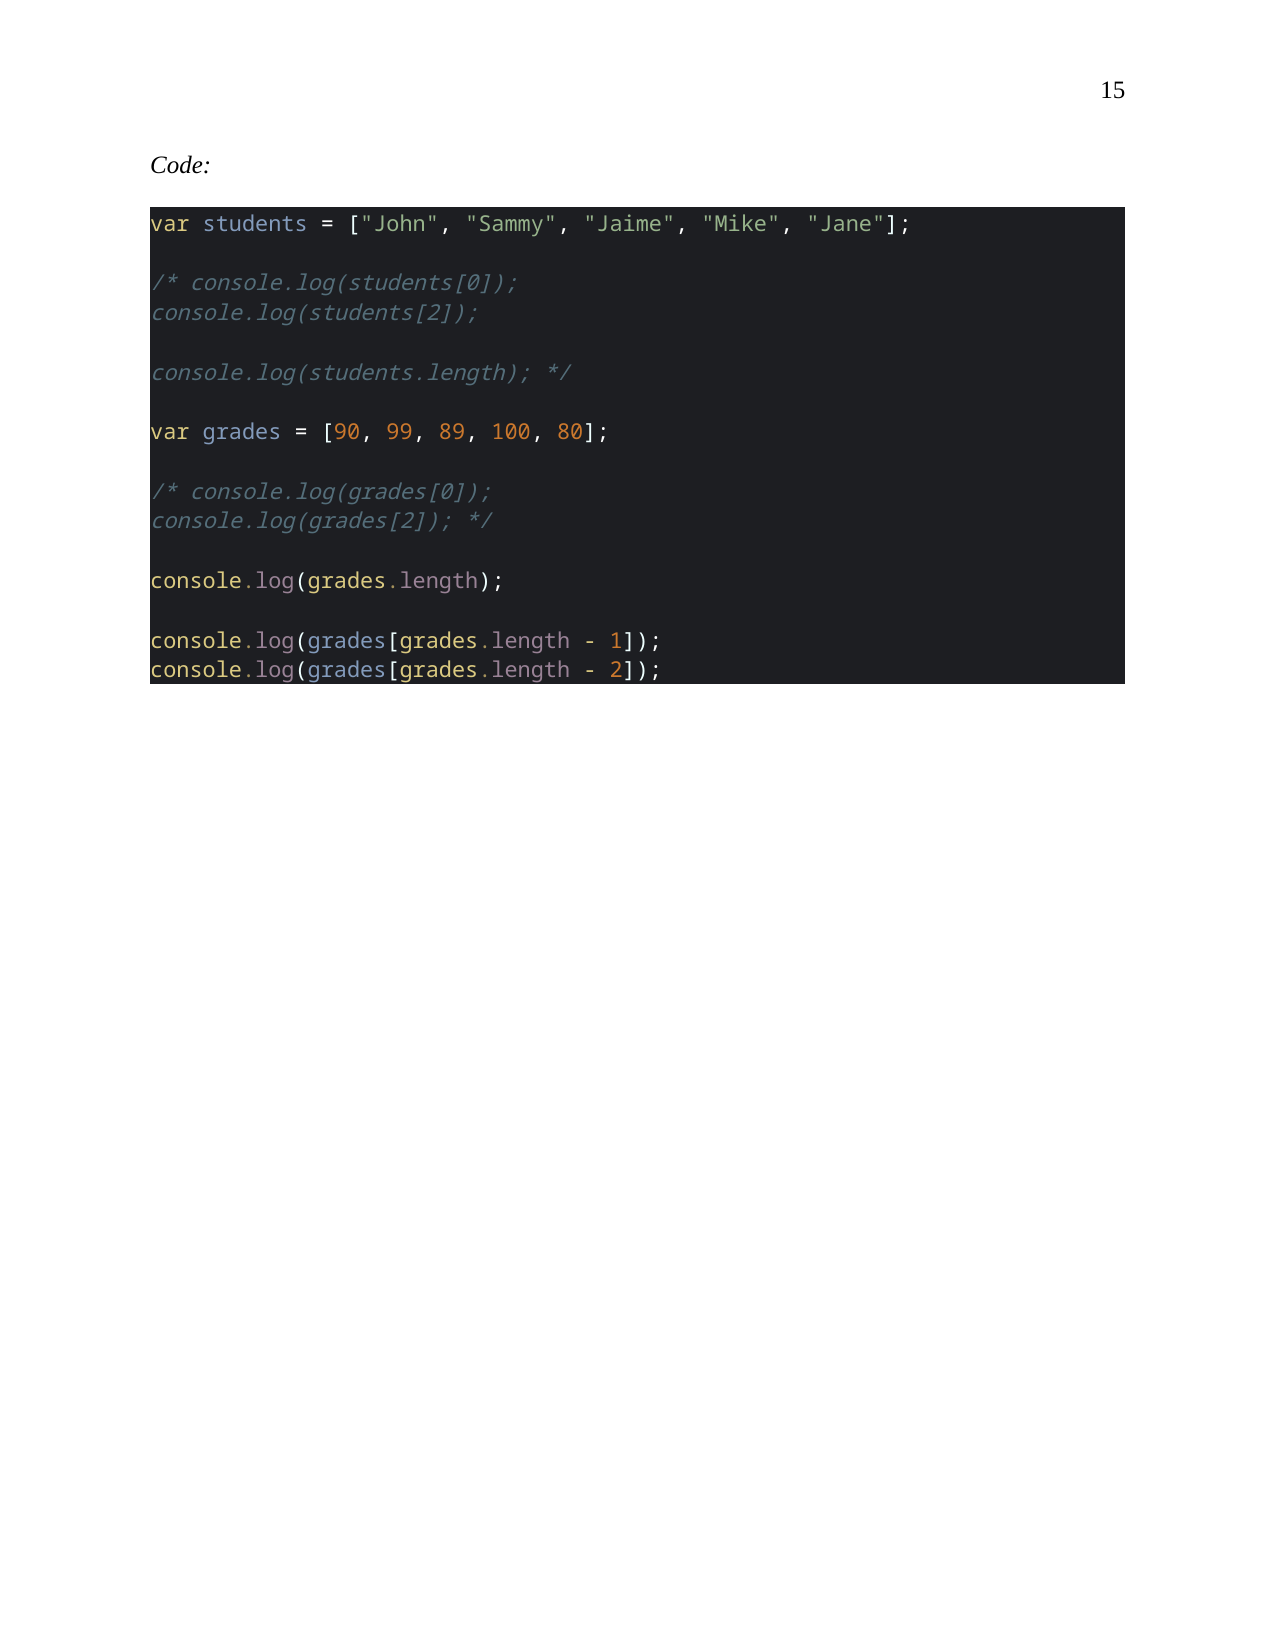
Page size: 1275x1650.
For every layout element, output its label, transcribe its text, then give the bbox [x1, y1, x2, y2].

text console.log(students[2]); [150, 297, 1125, 327]
text /* console.log(grades[0]); [150, 476, 1125, 505]
text Code: [150, 150, 1125, 179]
text var students = ["John", "Sammy", "Jaime", "Mike", "Jane"]; [150, 207, 1125, 237]
text /* console.log(students[0]); [150, 267, 1125, 297]
text var grades = [90, 99, 89, 100, 80]; [150, 416, 1125, 446]
text console.log(students.length); */ [150, 356, 1125, 386]
text console.log(grades[grades.length - 2]); [150, 654, 1125, 684]
text console.log(grades[grades.length - 1]); [150, 624, 1125, 654]
text console.log(grades.length); [150, 565, 1125, 595]
text console.log(grades[2]); */ [150, 505, 1125, 535]
